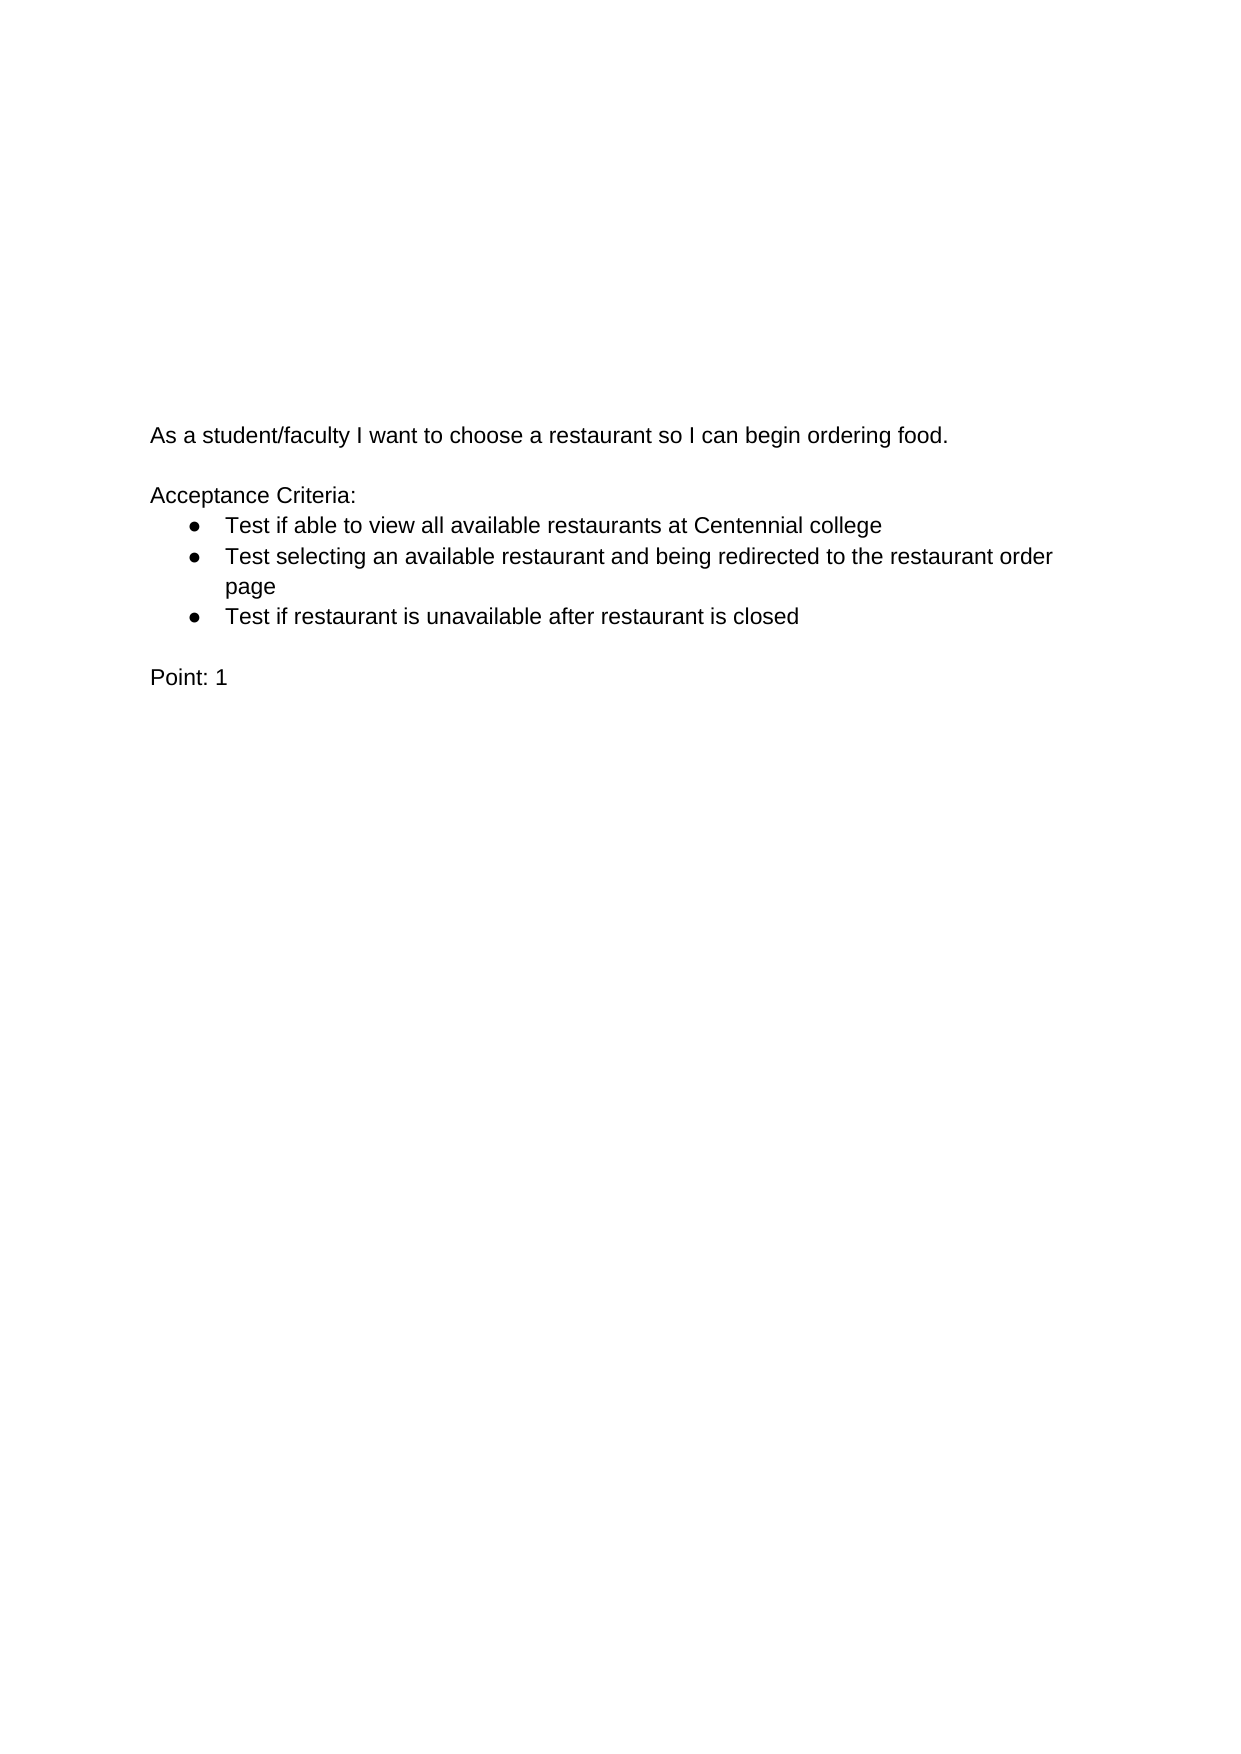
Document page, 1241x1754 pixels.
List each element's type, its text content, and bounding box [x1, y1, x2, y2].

list Test if restaurant is unavailable after restaurant is closed [187, 603, 1090, 629]
text As a student/faculty I want to choose a restaurant so I can begin ordering food. [150, 422, 1090, 448]
text Acceptance Criteria: [150, 482, 1090, 509]
list Test selecting an available restaurant and being redirected to the restaurant order page [187, 543, 1090, 599]
text Point: 1 [150, 663, 1090, 690]
list Test if able to view all available restaurants at Centennial college [187, 512, 1090, 539]
